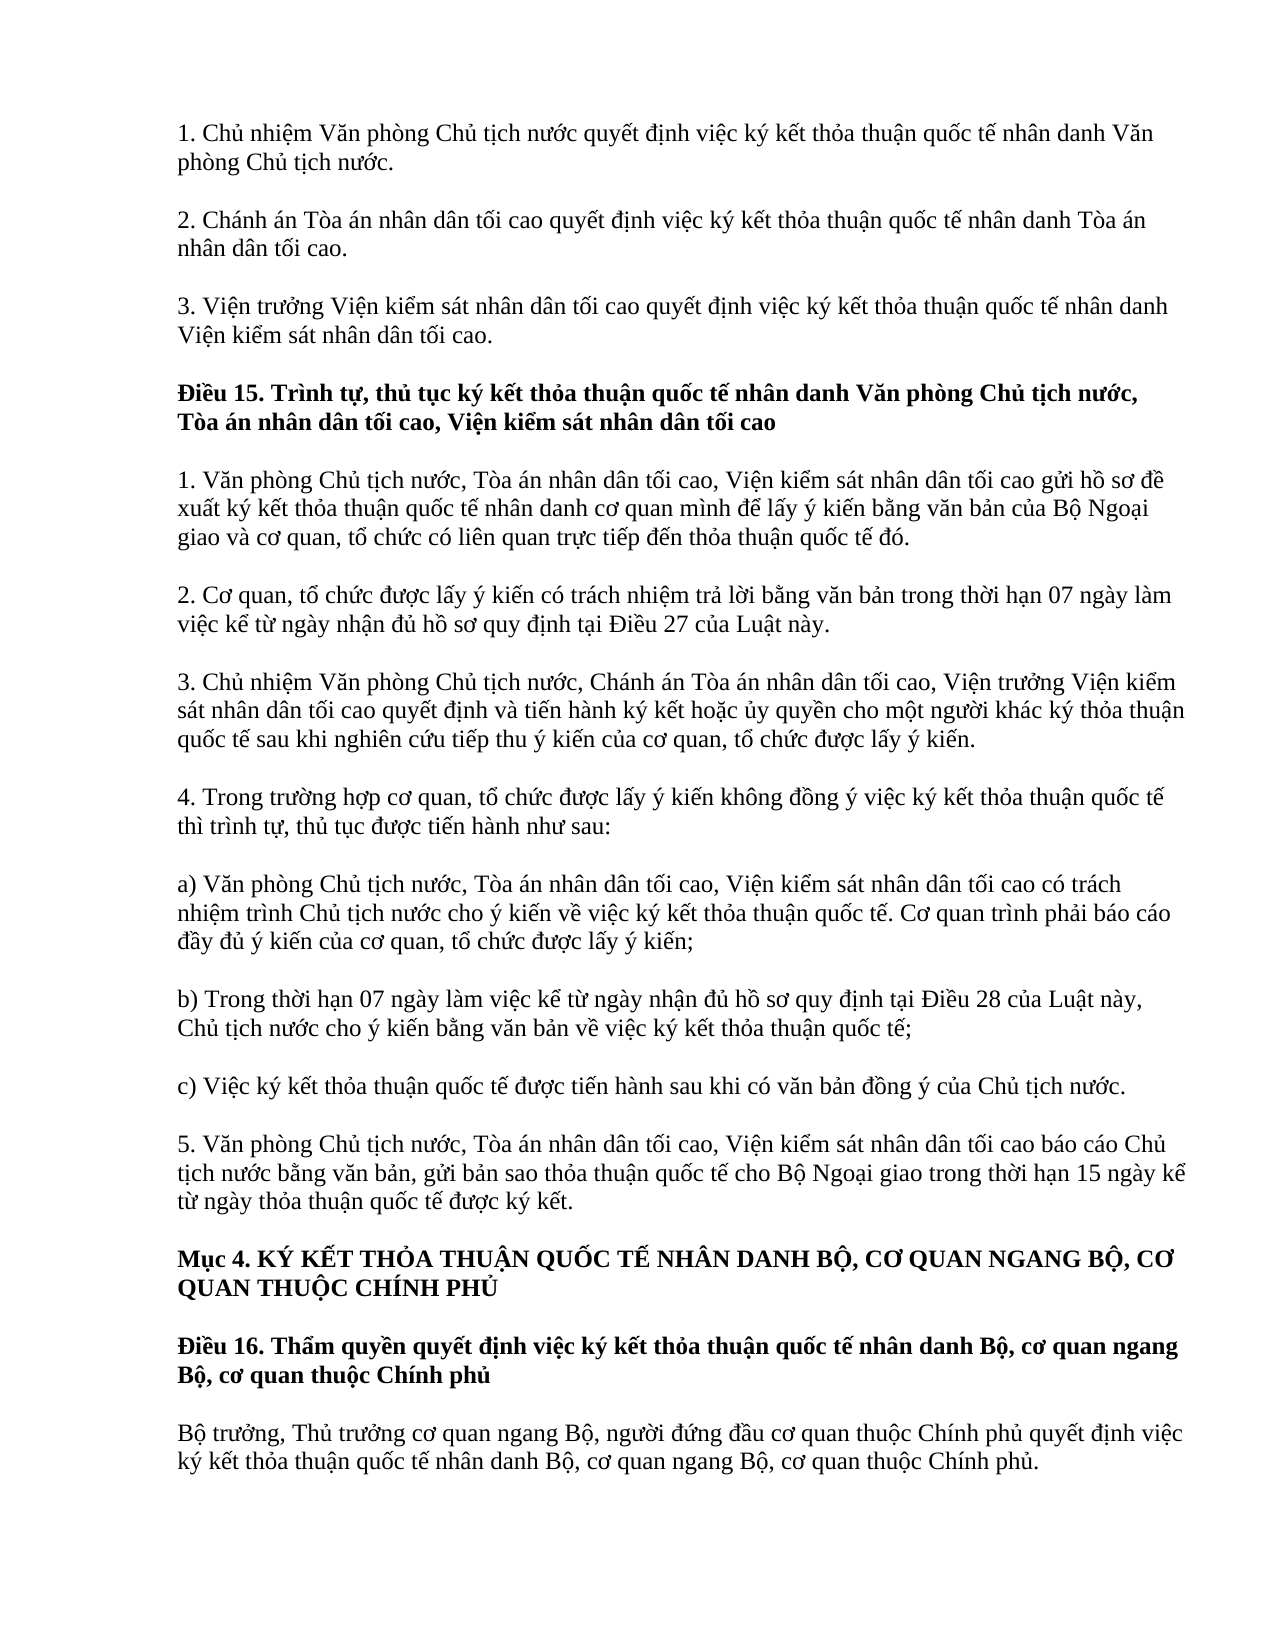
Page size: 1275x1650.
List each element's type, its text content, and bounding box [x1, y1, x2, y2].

text 5. Văn phòng Chủ tịch nước, Tòa án nhân dân tối cao, Viện kiểm sát nhân dân tối cao báo cáo Chủ tịch nước bằng văn bản, gửi bản sao thỏa thuận quốc tế cho Bộ Ngoại giao trong thời hạn 15 ngày kể từ ngày thỏa thuận quốc tế được ký kết. [177, 1129, 1186, 1215]
text 2. Cơ quan, tổ chức được lấy ý kiến có trách nhiệm trả lời bằng văn bản trong thời hạn 07 ngày làm việc kể từ ngày nhận đủ hồ sơ quy định tại Điều 27 của Luật này. [177, 580, 1186, 638]
text 3. Chủ nhiệm Văn phòng Chủ tịch nước, Chánh án Tòa án nhân dân tối cao, Viện trưởng Viện kiểm sát nhân dân tối cao quyết định và tiến hành ký kết hoặc ủy quyền cho một người khác ký thỏa thuận quốc tế sau khi nghiên cứu tiếp thu ý kiến của cơ quan, tổ chức được lấy ý kiến. [177, 667, 1186, 753]
text Mục 4. KÝ KẾT THỎA THUẬN QUỐC TẾ NHÂN DANH BỘ, CƠ QUAN NGANG BỘ, CƠ QUAN THUỘC CHÍNH PHỦ [177, 1244, 1186, 1302]
text 3. Viện trưởng Viện kiểm sát nhân dân tối cao quyết định việc ký kết thỏa thuận quốc tế nhân danh Viện kiểm sát nhân dân tối cao. [177, 291, 1186, 349]
text 2. Chánh án Tòa án nhân dân tối cao quyết định việc ký kết thỏa thuận quốc tế nhân danh Tòa án nhân dân tối cao. [177, 205, 1186, 262]
text Điều 16. Thẩm quyền quyết định việc ký kết thỏa thuận quốc tế nhân danh Bộ, cơ quan ngang Bộ, cơ quan thuộc Chính phủ [177, 1331, 1186, 1388]
text c) Việc ký kết thỏa thuận quốc tế được tiến hành sau khi có văn bản đồng ý của Chủ tịch nước. [177, 1071, 1186, 1100]
text 1. Chủ nhiệm Văn phòng Chủ tịch nước quyết định việc ký kết thỏa thuận quốc tế nhân danh Văn phòng Chủ tịch nước. [177, 118, 1186, 176]
text Điều 15. Trình tự, thủ tục ký kết thỏa thuận quốc tế nhân danh Văn phòng Chủ tịch nước, Tòa án nhân dân tối cao, Viện kiểm sát nhân dân tối cao [177, 378, 1186, 436]
text Bộ trưởng, Thủ trưởng cơ quan ngang Bộ, người đứng đầu cơ quan thuộc Chính phủ quyết định việc ký kết thỏa thuận quốc tế nhân danh Bộ, cơ quan ngang Bộ, cơ quan thuộc Chính phủ. [177, 1418, 1186, 1475]
text a) Văn phòng Chủ tịch nước, Tòa án nhân dân tối cao, Viện kiểm sát nhân dân tối cao có trách nhiệm trình Chủ tịch nước cho ý kiến về việc ký kết thỏa thuận quốc tế. Cơ quan trình phải báo cáo đầy đủ ý kiến của cơ quan, tổ chức được lấy ý kiến; [177, 869, 1186, 955]
text 4. Trong trường hợp cơ quan, tổ chức được lấy ý kiến không đồng ý việc ký kết thỏa thuận quốc tế thì trình tự, thủ tục được tiến hành như sau: [177, 782, 1186, 840]
text 1. Văn phòng Chủ tịch nước, Tòa án nhân dân tối cao, Viện kiểm sát nhân dân tối cao gửi hồ sơ đề xuất ký kết thỏa thuận quốc tế nhân danh cơ quan mình để lấy ý kiến bằng văn bản của Bộ Ngoại giao và cơ quan, tổ chức có liên quan trực tiếp đến thỏa thuận quốc tế đó. [177, 465, 1186, 551]
text b) Trong thời hạn 07 ngày làm việc kể từ ngày nhận đủ hồ sơ quy định tại Điều 28 của Luật này, Chủ tịch nước cho ý kiến bằng văn bản về việc ký kết thỏa thuận quốc tế; [177, 984, 1186, 1042]
